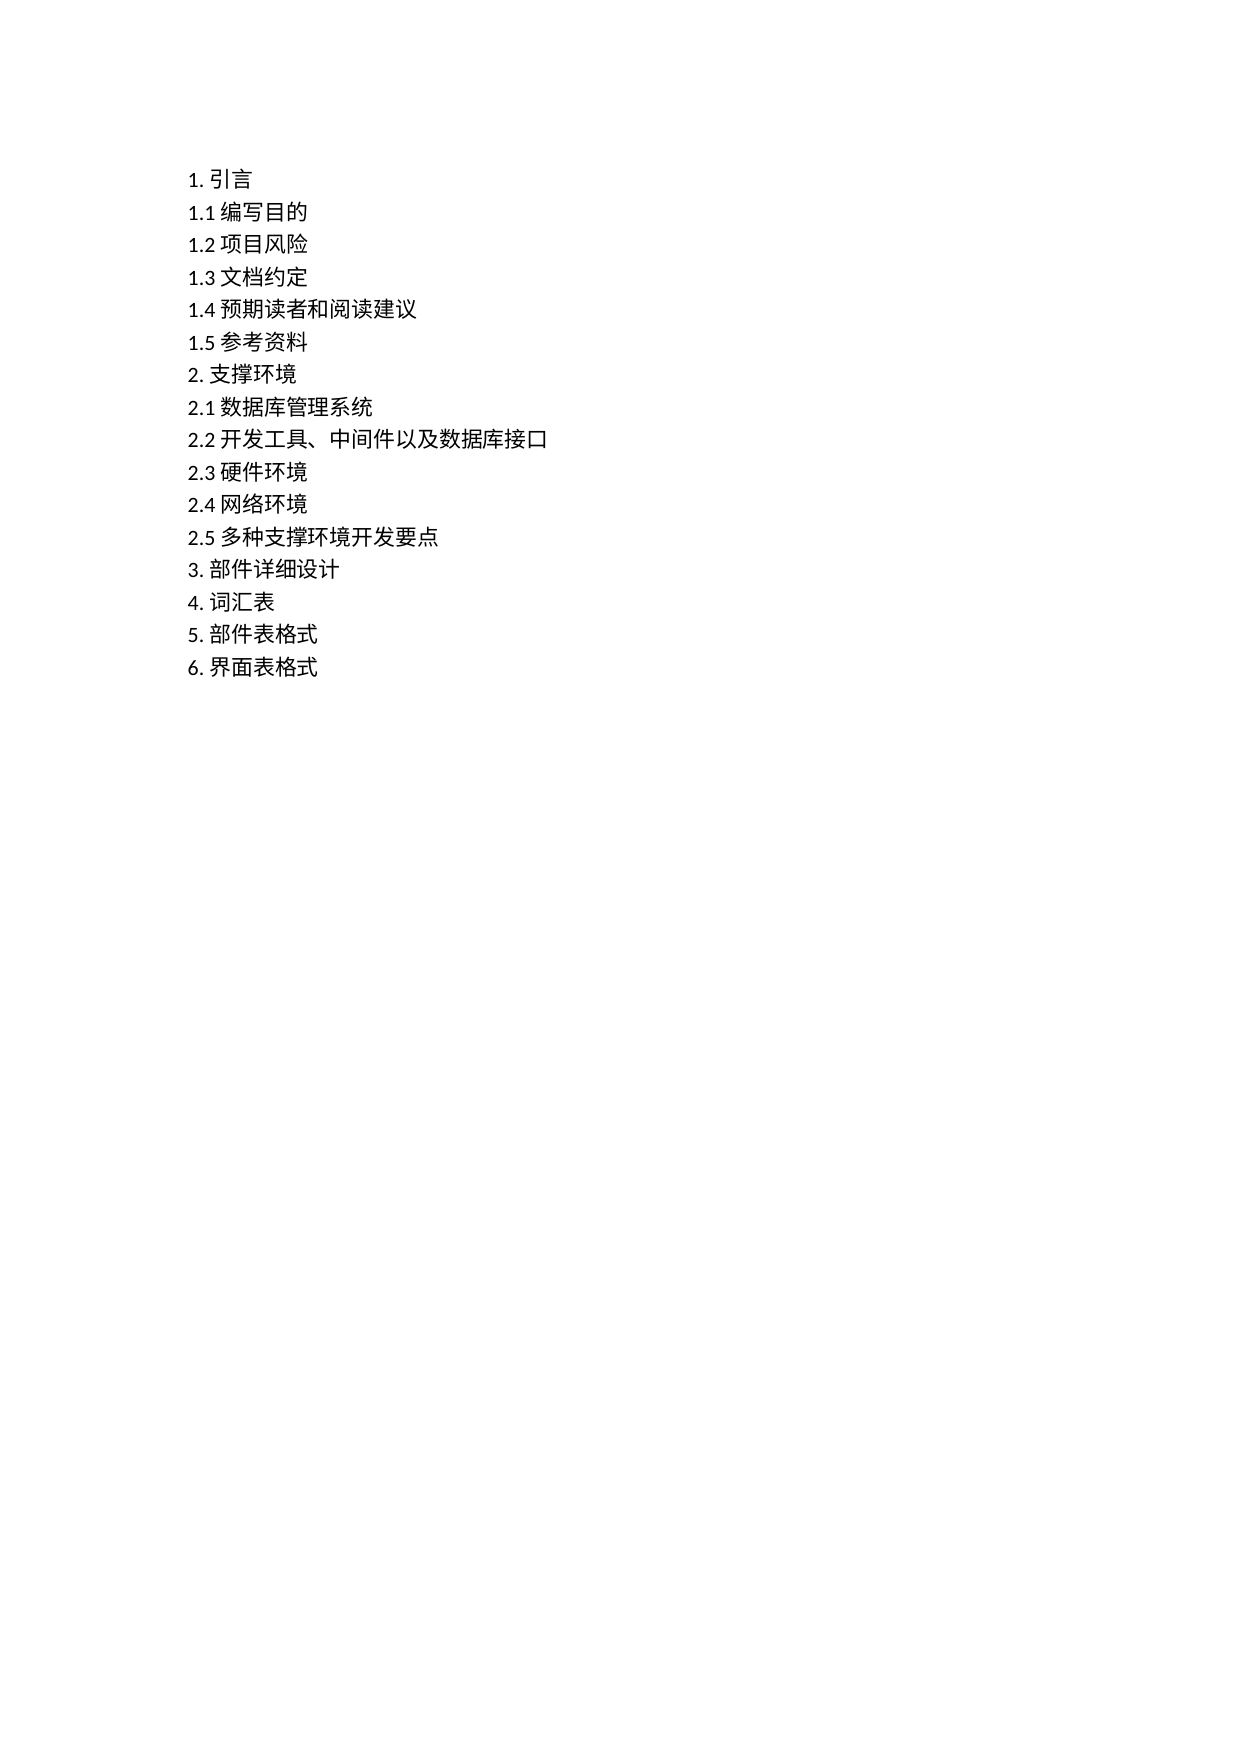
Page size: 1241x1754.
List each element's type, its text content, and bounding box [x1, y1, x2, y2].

text 5. 部件表格式 [187, 617, 1053, 649]
text 2.3 硬件环境 [187, 454, 1053, 487]
text 2. 支撑环境 [187, 357, 1053, 389]
text 3. 部件详细设计 [187, 552, 1053, 584]
text 1.3 文档约定 [187, 259, 1053, 292]
text 1.4 预期读者和阅读建议 [187, 292, 1053, 324]
text 2.1 数据库管理系统 [187, 389, 1053, 422]
text 1.2 项目风险 [187, 227, 1053, 259]
text 2.2 开发工具、中间件以及数据库接口 [187, 422, 1053, 454]
text 2.5 多种支撑环境开发要点 [187, 519, 1053, 552]
text 6. 界面表格式 [187, 649, 1053, 682]
text 1. 引言 [187, 162, 1053, 194]
text 4. 词汇表 [187, 584, 1053, 617]
text 2.4 网络环境 [187, 487, 1053, 519]
text 1.5 参考资料 [187, 324, 1053, 357]
text 1.1 编写目的 [187, 194, 1053, 227]
